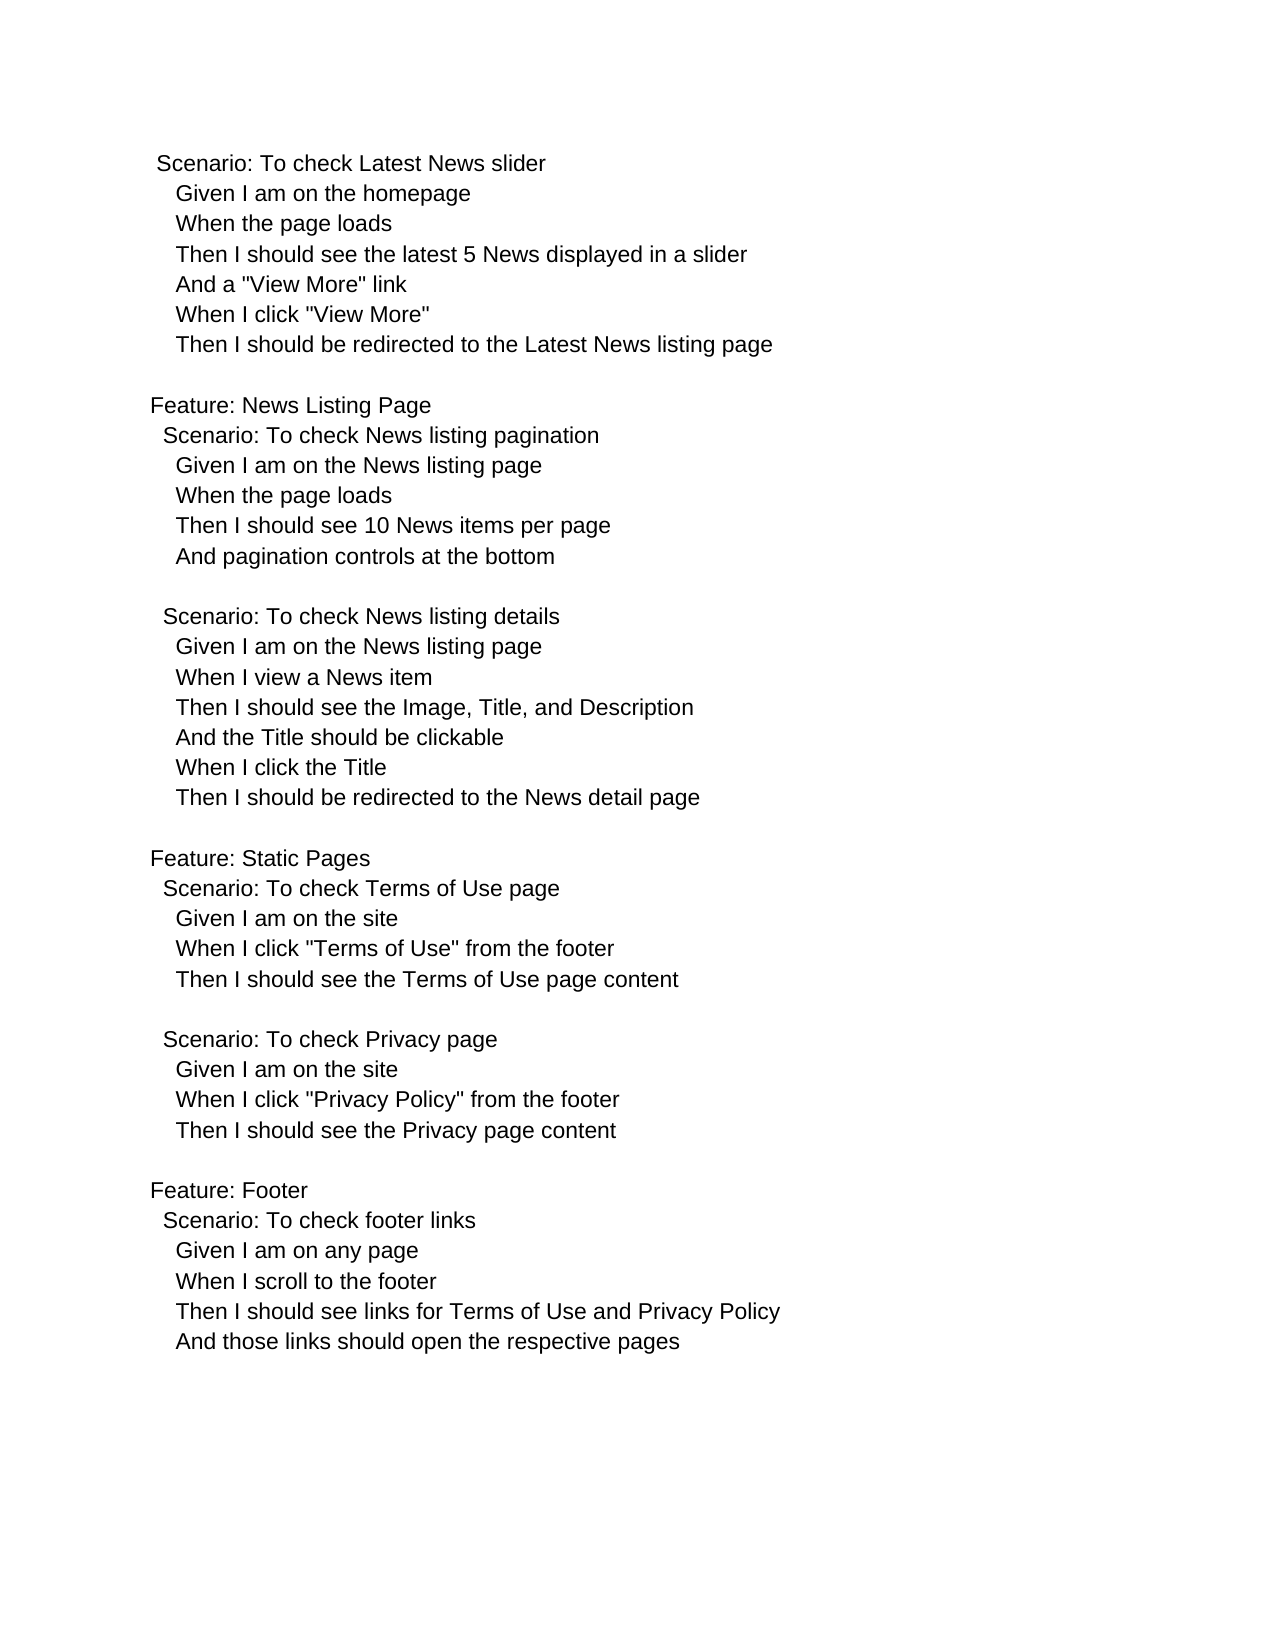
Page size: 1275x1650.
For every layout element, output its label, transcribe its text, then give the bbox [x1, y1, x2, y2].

text And the Title should be clickable [150, 724, 1125, 750]
text When the page loads [150, 482, 1125, 509]
text And a "View More" link [150, 271, 1125, 297]
text When I click "View More" [150, 301, 1125, 327]
text Given I am on the site [150, 905, 1125, 932]
text When I click "Terms of Use" from the footer [150, 935, 1125, 962]
text Given I am on the homepage [150, 180, 1125, 207]
text Scenario: To check News listing details [150, 603, 1125, 629]
text Then I should see the Terms of Use page content [150, 966, 1125, 992]
text Scenario: To check Privacy page [150, 1026, 1125, 1052]
text Feature: News Listing Page [150, 392, 1125, 418]
text Then I should see the Image, Title, and Description [150, 694, 1125, 720]
text Scenario: To check News listing pagination [150, 422, 1125, 448]
text Feature: Static Pages [150, 845, 1125, 871]
text When the page loads [150, 210, 1125, 237]
text And those links should open the respective pages [150, 1328, 1125, 1354]
text When I scroll to the footer [150, 1268, 1125, 1294]
text Given I am on the News listing page [150, 633, 1125, 660]
text Scenario: To check footer links [150, 1207, 1125, 1234]
text Scenario: To check Latest News slider [150, 150, 1125, 176]
text Then I should see links for Terms of Use and Privacy Policy [150, 1298, 1125, 1324]
text Feature: Footer [150, 1177, 1125, 1203]
text Scenario: To check Terms of Use page [150, 875, 1125, 901]
text Given I am on the site [150, 1056, 1125, 1083]
text Then I should see the Privacy page content [150, 1117, 1125, 1143]
text Then I should see 10 News items per page [150, 512, 1125, 539]
text Given I am on the News listing page [150, 452, 1125, 478]
text Then I should see the latest 5 News displayed in a slider [150, 241, 1125, 267]
text When I click the Title [150, 754, 1125, 781]
text When I view a News item [150, 663, 1125, 690]
text Then I should be redirected to the News detail page [150, 784, 1125, 811]
text And pagination controls at the bottom [150, 543, 1125, 569]
text When I click "Privacy Policy" from the footer [150, 1086, 1125, 1113]
text Then I should be redirected to the Latest News listing page [150, 331, 1125, 358]
text Given I am on any page [150, 1237, 1125, 1264]
